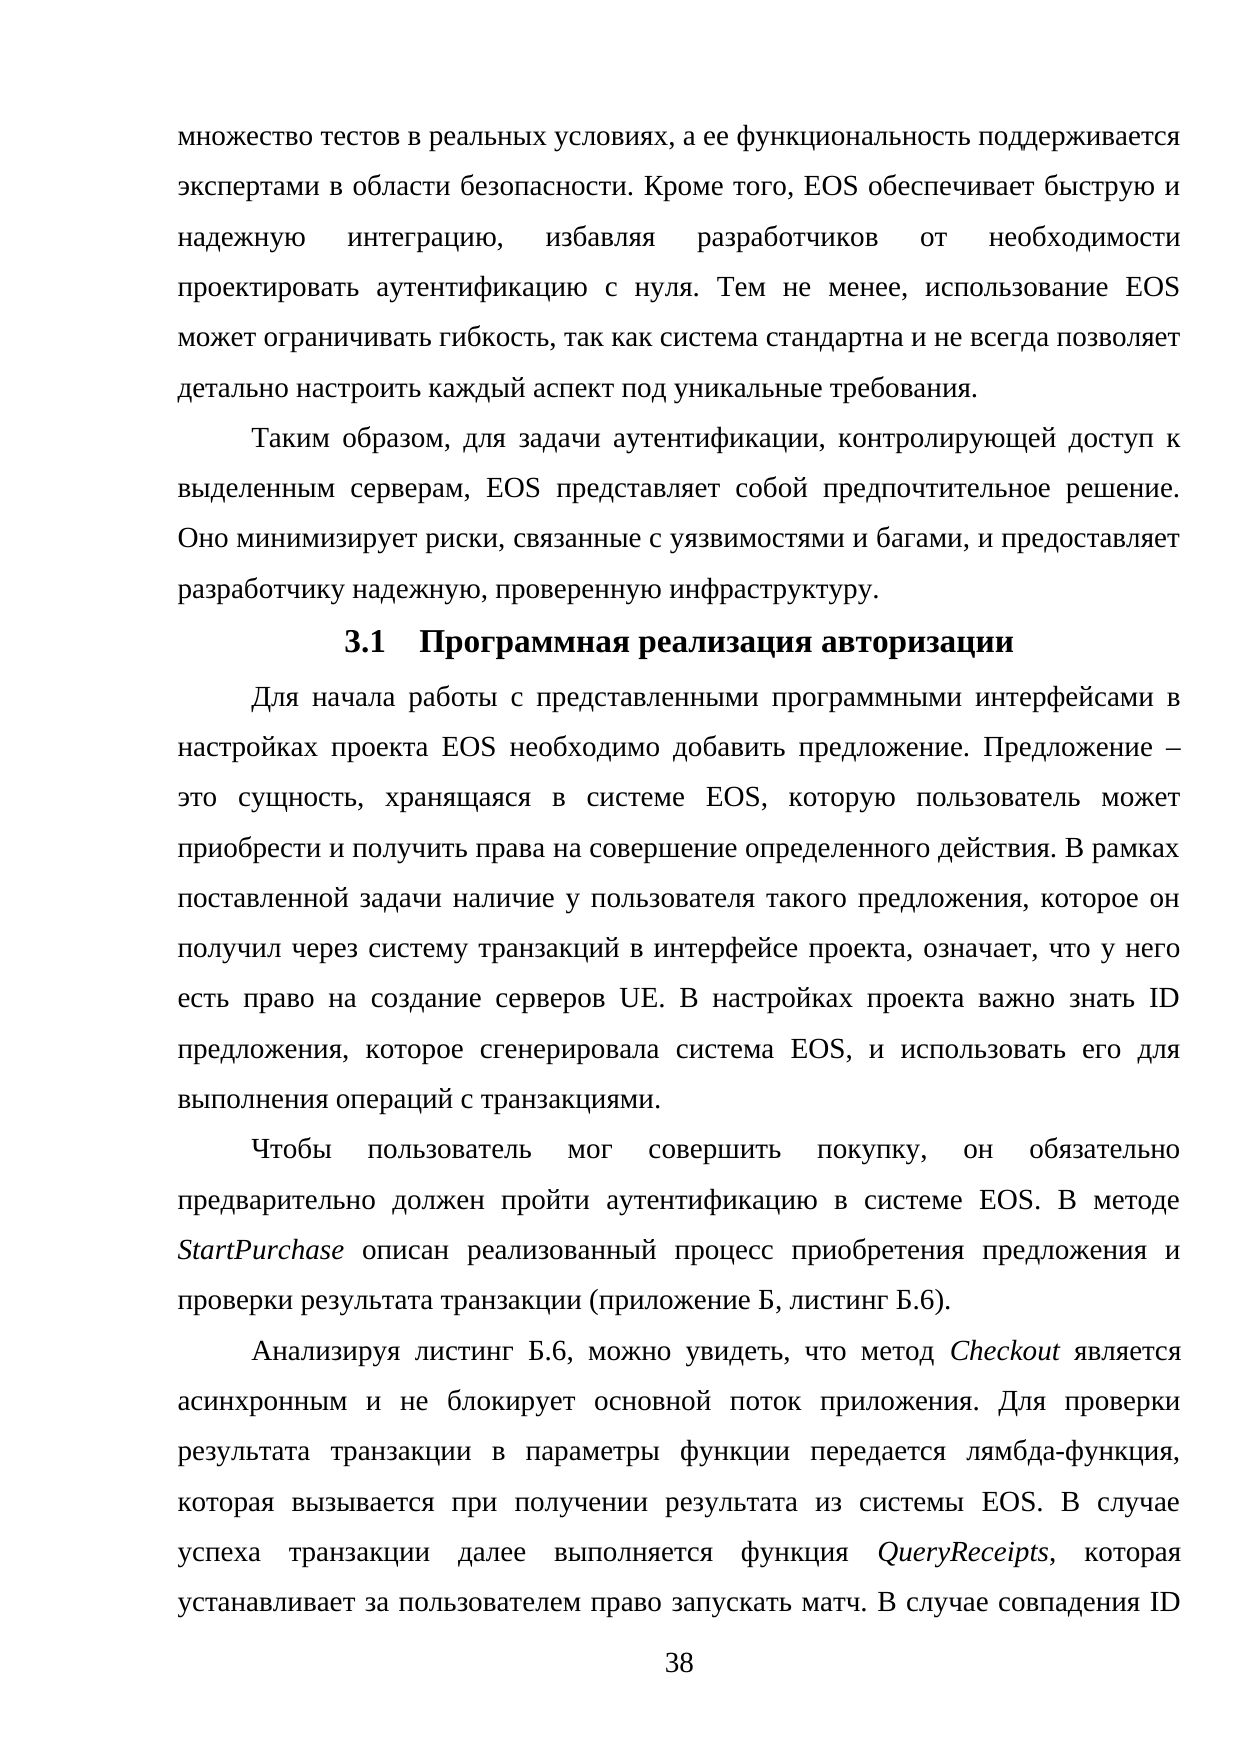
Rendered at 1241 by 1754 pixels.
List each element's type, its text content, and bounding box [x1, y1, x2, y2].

text Для начала работы с представленными программными интерфейсами в настройках проекта EOS необходимо добавить предложение. Предложение – это сущность, хранящаяся в системе EOS, которую пользователь может приобрести и получить права на совершение определенного действия. В рамках поставленной задачи наличие у пользователя такого предложения, которое он получил через систему транзакций в интерфейсе проекта, означает, что у него есть право на создание серверов UE. В настройках проекта важно знать ID предложения, которое сгенерировала система EOS, и использовать его для выполнения операций с транзакциями. [177, 679, 1181, 1115]
text Таким образом, для задачи аутентификации, контролирующей доступ к выделенным серверам, EOS представляет собой предпочтительное решение. Оно минимизирует риски, связанные с уязвимостями и багами, и предоставляет разработчику надежную, проверенную инфраструктуру. [177, 420, 1181, 604]
text 3.1 Программная реализация авторизации [177, 621, 1181, 659]
text Чтобы пользователь мог совершить покупку, он обязательно предварительно должен пройти аутентификацию в системе EOS. В методе StartPurchase описан реализованный процесс приобретения предложения и проверки результата транзакции (приложение Б, листинг Б.6). [177, 1132, 1181, 1316]
